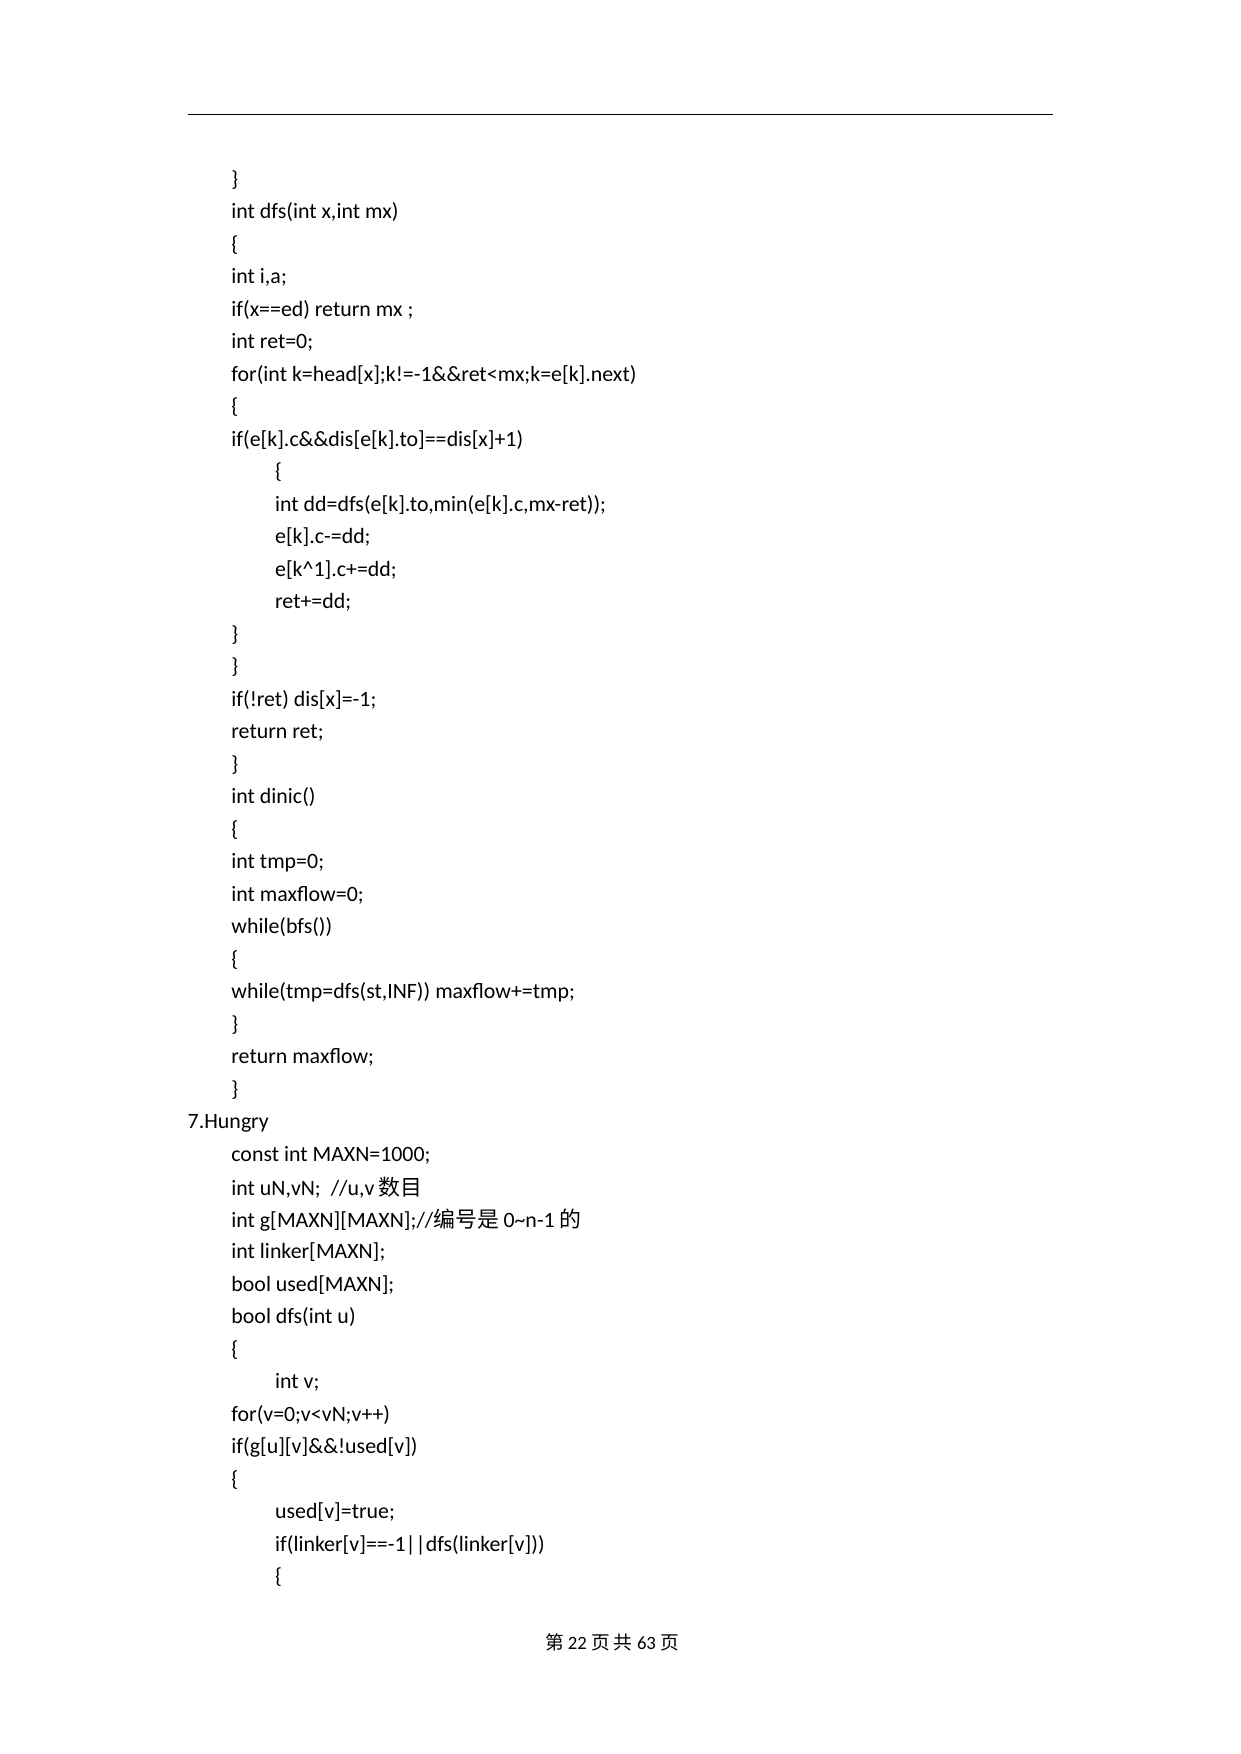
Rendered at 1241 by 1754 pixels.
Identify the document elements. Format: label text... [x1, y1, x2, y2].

text e[k].c-=dd; [187, 519, 1053, 552]
text { [187, 227, 1053, 259]
text int linker[MAXN]; [187, 1234, 1053, 1267]
text if(linker[v]==-1||dfs(linker[v])) [187, 1527, 1053, 1559]
text if(!ret) dis[x]=-1; [187, 682, 1053, 714]
text int dfs(int x,int mx) [187, 194, 1053, 227]
text while(bfs()) [187, 909, 1053, 942]
text } [187, 617, 1053, 649]
text { [187, 812, 1053, 844]
text if(x==ed) return mx ; [187, 292, 1053, 324]
text return ret; [187, 714, 1053, 747]
text int dinic() [187, 779, 1053, 812]
text used[v]=true; [187, 1494, 1053, 1527]
text int maxflow=0; [187, 877, 1053, 909]
text if(e[k].c&&dis[e[k].to]==dis[x]+1) [187, 422, 1053, 454]
text { [187, 1332, 1053, 1364]
text int v; [187, 1364, 1053, 1397]
text { [187, 454, 1053, 487]
text { [187, 1559, 1053, 1592]
text while(tmp=dfs(st,INF)) maxflow+=tmp; [187, 974, 1053, 1007]
text { [187, 942, 1053, 974]
text int uN,vN; //u,v数目 [187, 1169, 1053, 1202]
list Hungry [187, 1104, 1053, 1137]
text for(v=0;v<vN;v++) [187, 1397, 1053, 1429]
text return maxflow; [187, 1039, 1053, 1072]
text if(g[u][v]&&!used[v]) [187, 1429, 1053, 1462]
text int g[MAXN][MAXN];//编号是0~n-1的 [187, 1202, 1053, 1234]
text } [187, 162, 1053, 194]
text { [187, 1462, 1053, 1494]
text } [187, 747, 1053, 779]
text { [187, 389, 1053, 422]
text int i,a; [187, 259, 1053, 292]
text bool used[MAXN]; [187, 1267, 1053, 1299]
text for(int k=head[x];k!=-1&&ret<mx;k=e[k].next) [187, 357, 1053, 389]
text bool dfs(int u) [187, 1299, 1053, 1332]
text int tmp=0; [187, 844, 1053, 877]
text } [187, 649, 1053, 682]
text const int MAXN=1000; [187, 1137, 1053, 1169]
text } [187, 1007, 1053, 1039]
text e[k^1].c+=dd; [187, 552, 1053, 584]
text int dd=dfs(e[k].to,min(e[k].c,mx-ret)); [187, 487, 1053, 519]
text ret+=dd; [187, 584, 1053, 617]
text int ret=0; [187, 324, 1053, 357]
text } [187, 1072, 1053, 1104]
